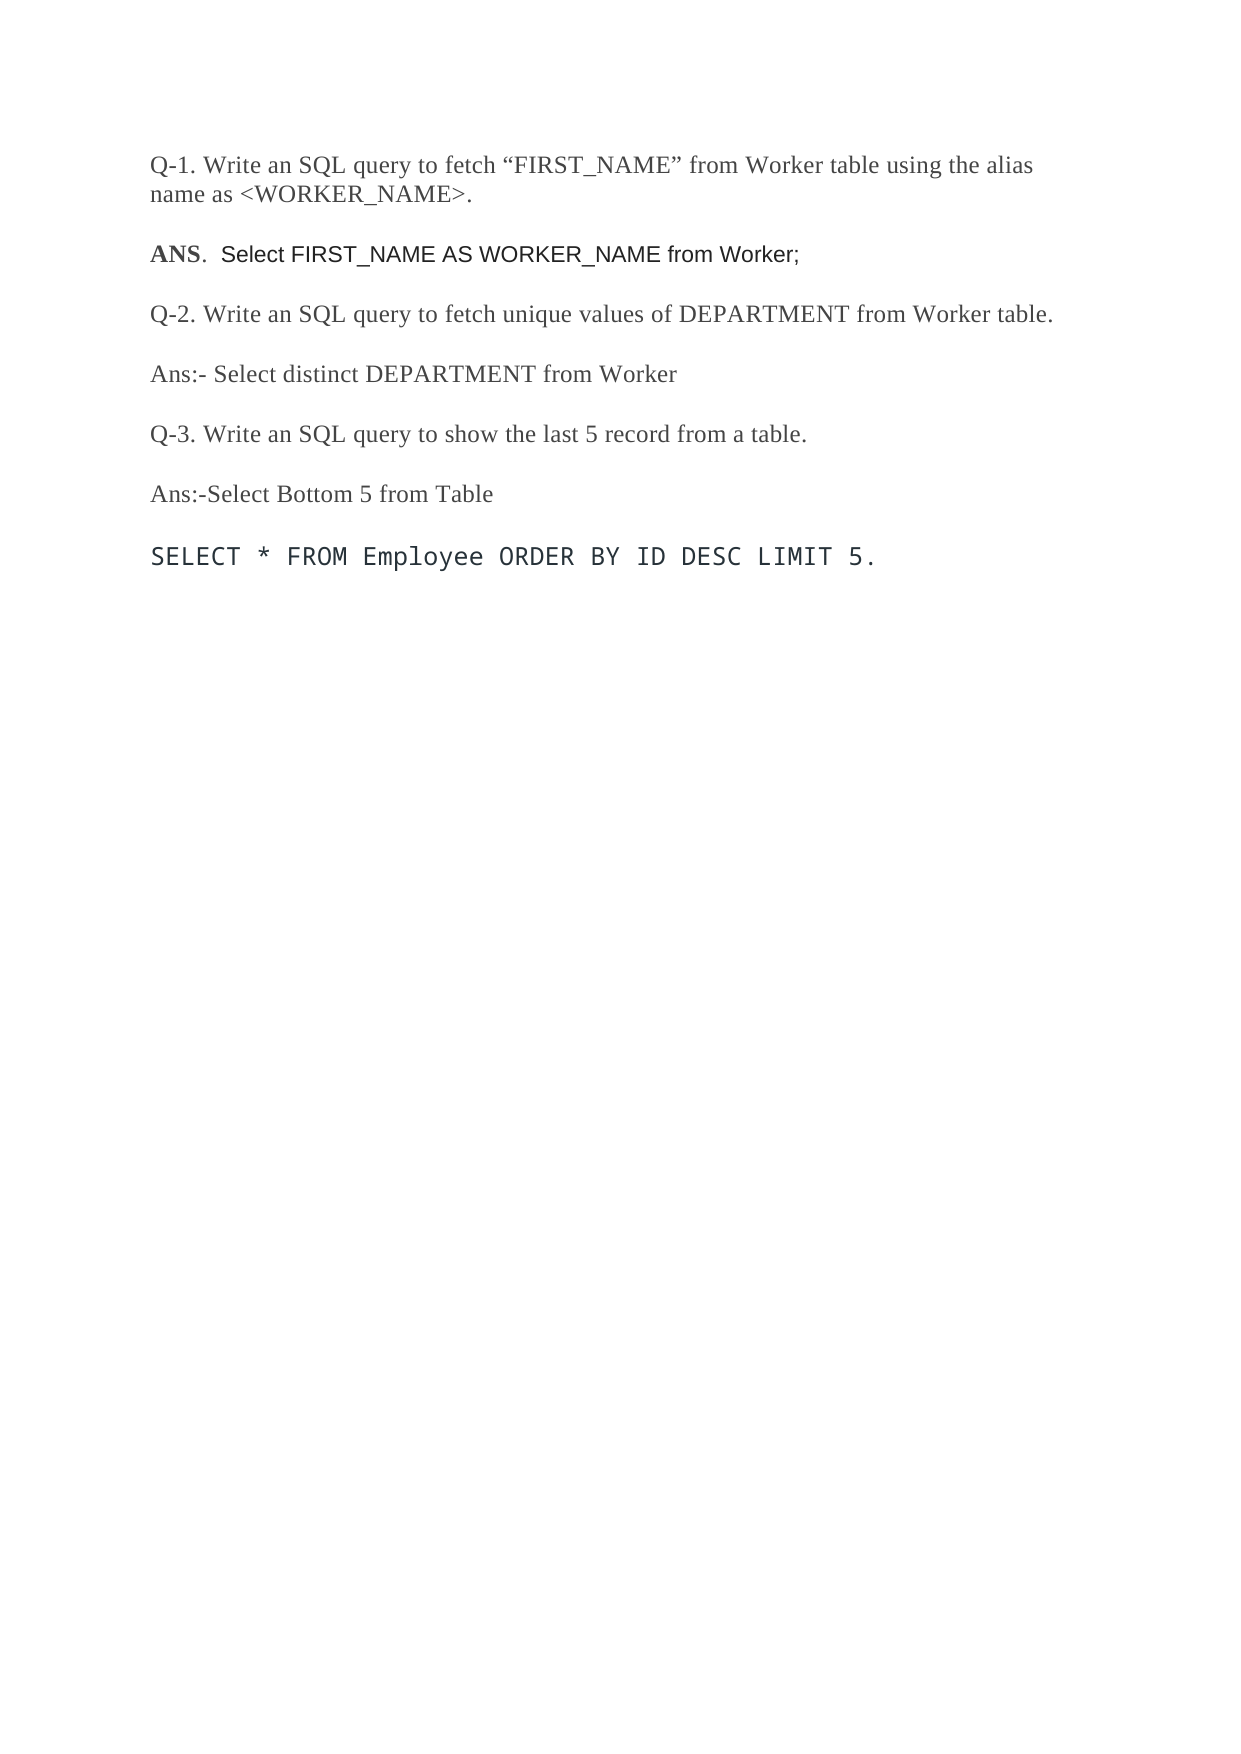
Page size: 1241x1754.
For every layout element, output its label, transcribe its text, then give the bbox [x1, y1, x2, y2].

subtitle Q-3. Write an SQL query to show the last 5 record from a table. [150, 419, 1090, 447]
text ANS. Select FIRST_NAME AS WORKER_NAME from Worker; [150, 239, 1090, 267]
subtitle Q-2. Write an SQL query to fetch unique values of DEPARTMENT from Worker table. [150, 299, 1090, 327]
subtitle Ans:-Select Bottom 5 from Table [150, 479, 1090, 507]
subtitle Ans:- Select distinct DEPARTMENT from Worker [150, 359, 1090, 387]
text Q-1. Write an SQL query to fetch “FIRST_NAME” from Worker table using the alias name as <WORKER_NAME>. [150, 150, 1090, 207]
text SELECT * FROM Employee ORDER BY ID DESC LIMIT 5. [150, 539, 1090, 573]
